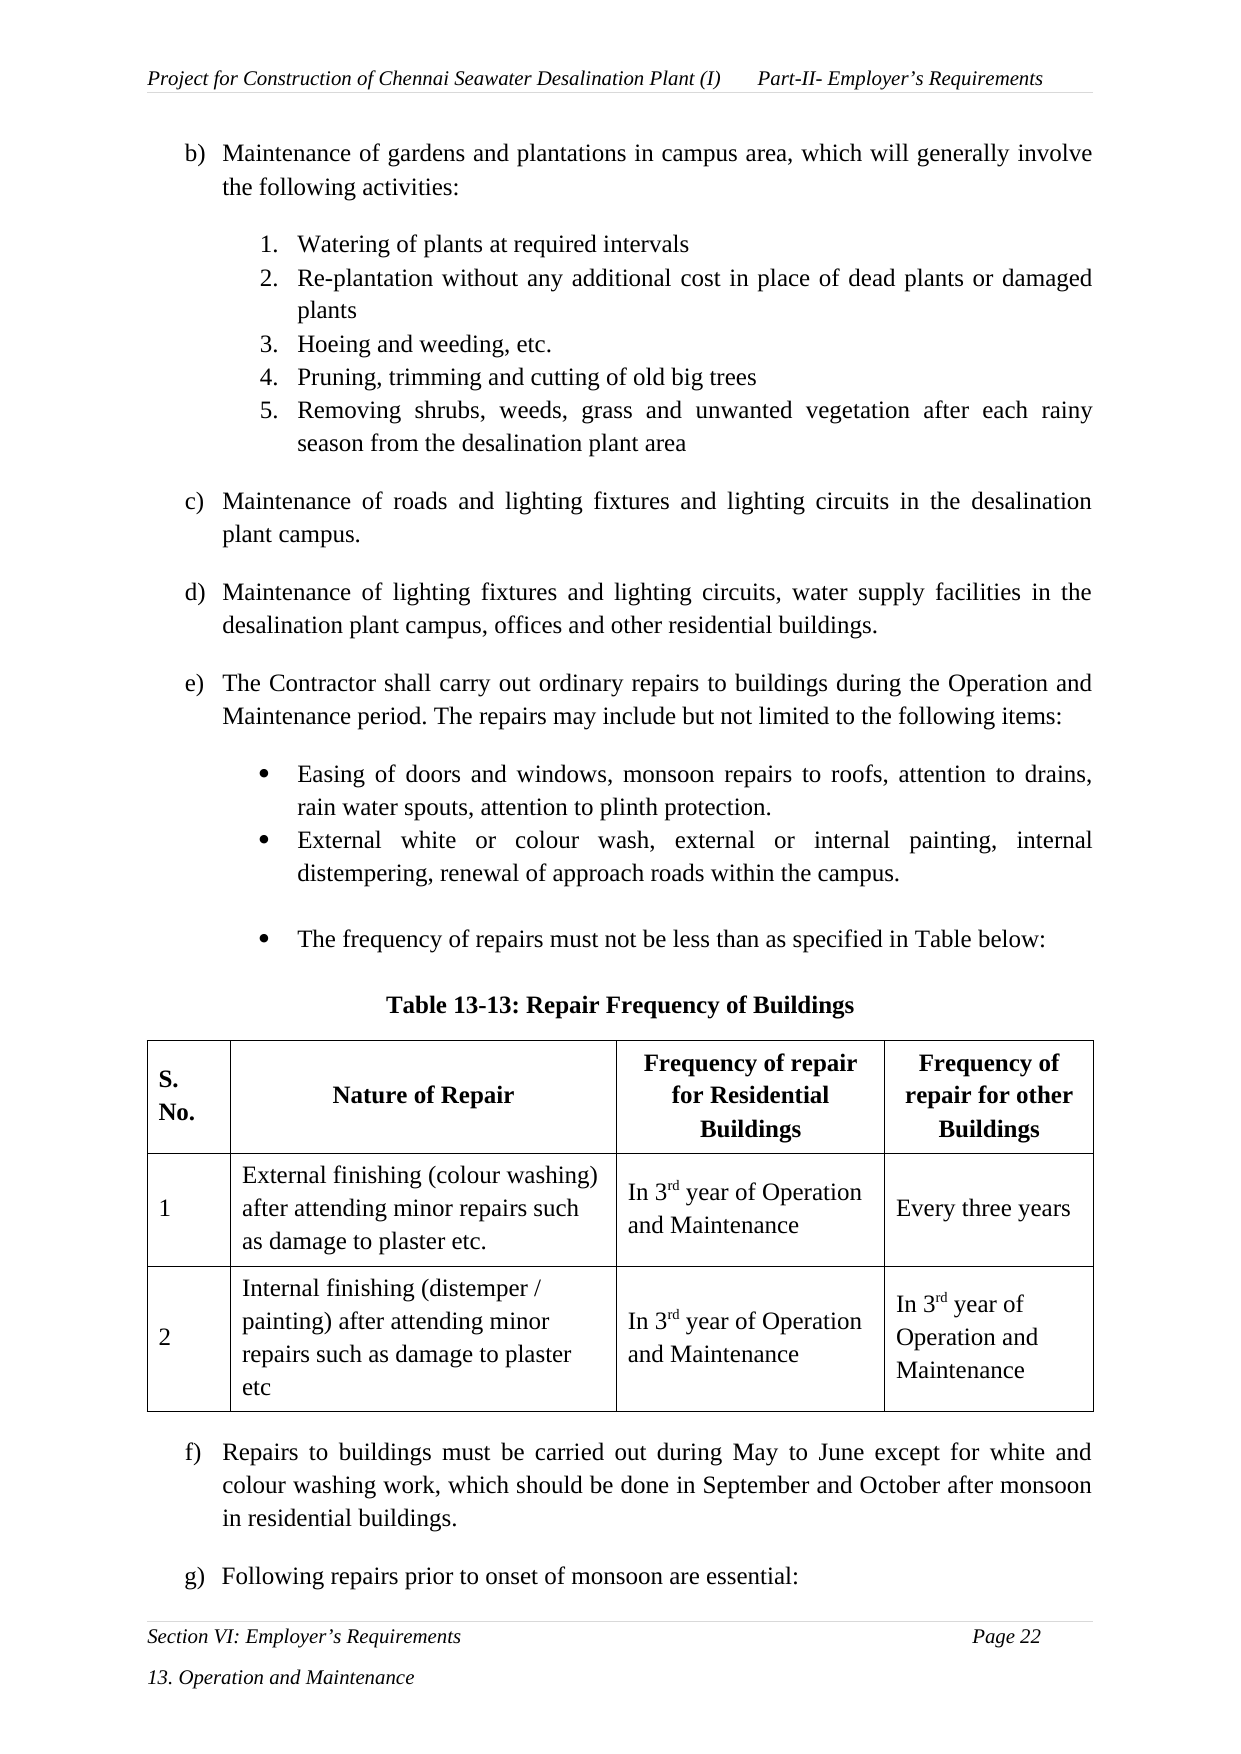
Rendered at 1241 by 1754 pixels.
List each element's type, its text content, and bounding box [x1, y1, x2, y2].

list Repairs to buildings must be carried out during May to June except for white and colour washing work, which should be done in September and October after monsoon in residential buildings. [184, 1437, 1093, 1532]
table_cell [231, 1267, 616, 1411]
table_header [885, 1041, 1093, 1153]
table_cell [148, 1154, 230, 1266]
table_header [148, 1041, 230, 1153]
list Re-plantation without any additional cost in place of dead plants or damaged plants [259, 263, 1093, 324]
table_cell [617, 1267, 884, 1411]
list Following repairs prior to onset of monsoon are essential: [184, 1561, 1093, 1590]
list Watering of plants at required intervals [259, 229, 1093, 258]
list The frequency of repairs must not be less than as specified in Table below: [259, 924, 1093, 953]
list Pruning, trimming and cutting of old big trees [259, 362, 1093, 390]
list Hoeing and weeding, etc. [259, 329, 1093, 357]
list Maintenance of roads and lighting fixtures and lighting circuits in the desalination plant campus. [184, 486, 1093, 547]
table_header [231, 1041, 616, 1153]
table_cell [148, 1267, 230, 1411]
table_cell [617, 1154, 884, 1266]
list Maintenance of gardens and plantations in campus area, which will generally involve the following activities: [184, 138, 1093, 200]
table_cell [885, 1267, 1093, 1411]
list The Contractor shall carry out ordinary repairs to buildings during the Operation and Maintenance period. The repairs may include but not limited to the following items: [184, 668, 1093, 729]
list Maintenance of lighting fixtures and lighting circuits, water supply facilities in the desalination plant campus, offices and other residential buildings. [184, 577, 1093, 638]
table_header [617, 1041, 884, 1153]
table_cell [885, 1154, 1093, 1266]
list Removing shrubs, weeds, grass and unwanted vegetation after each rainy season from the desalination plant area [259, 395, 1093, 456]
list External white or colour wash, external or internal painting, internal distempering, renewal of approach roads within the campus. [259, 825, 1093, 887]
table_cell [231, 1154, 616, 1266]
list Easing of doors and windows, monsoon repairs to roofs, attention to drains, rain water spouts, attention to plinth protection. [259, 759, 1093, 821]
